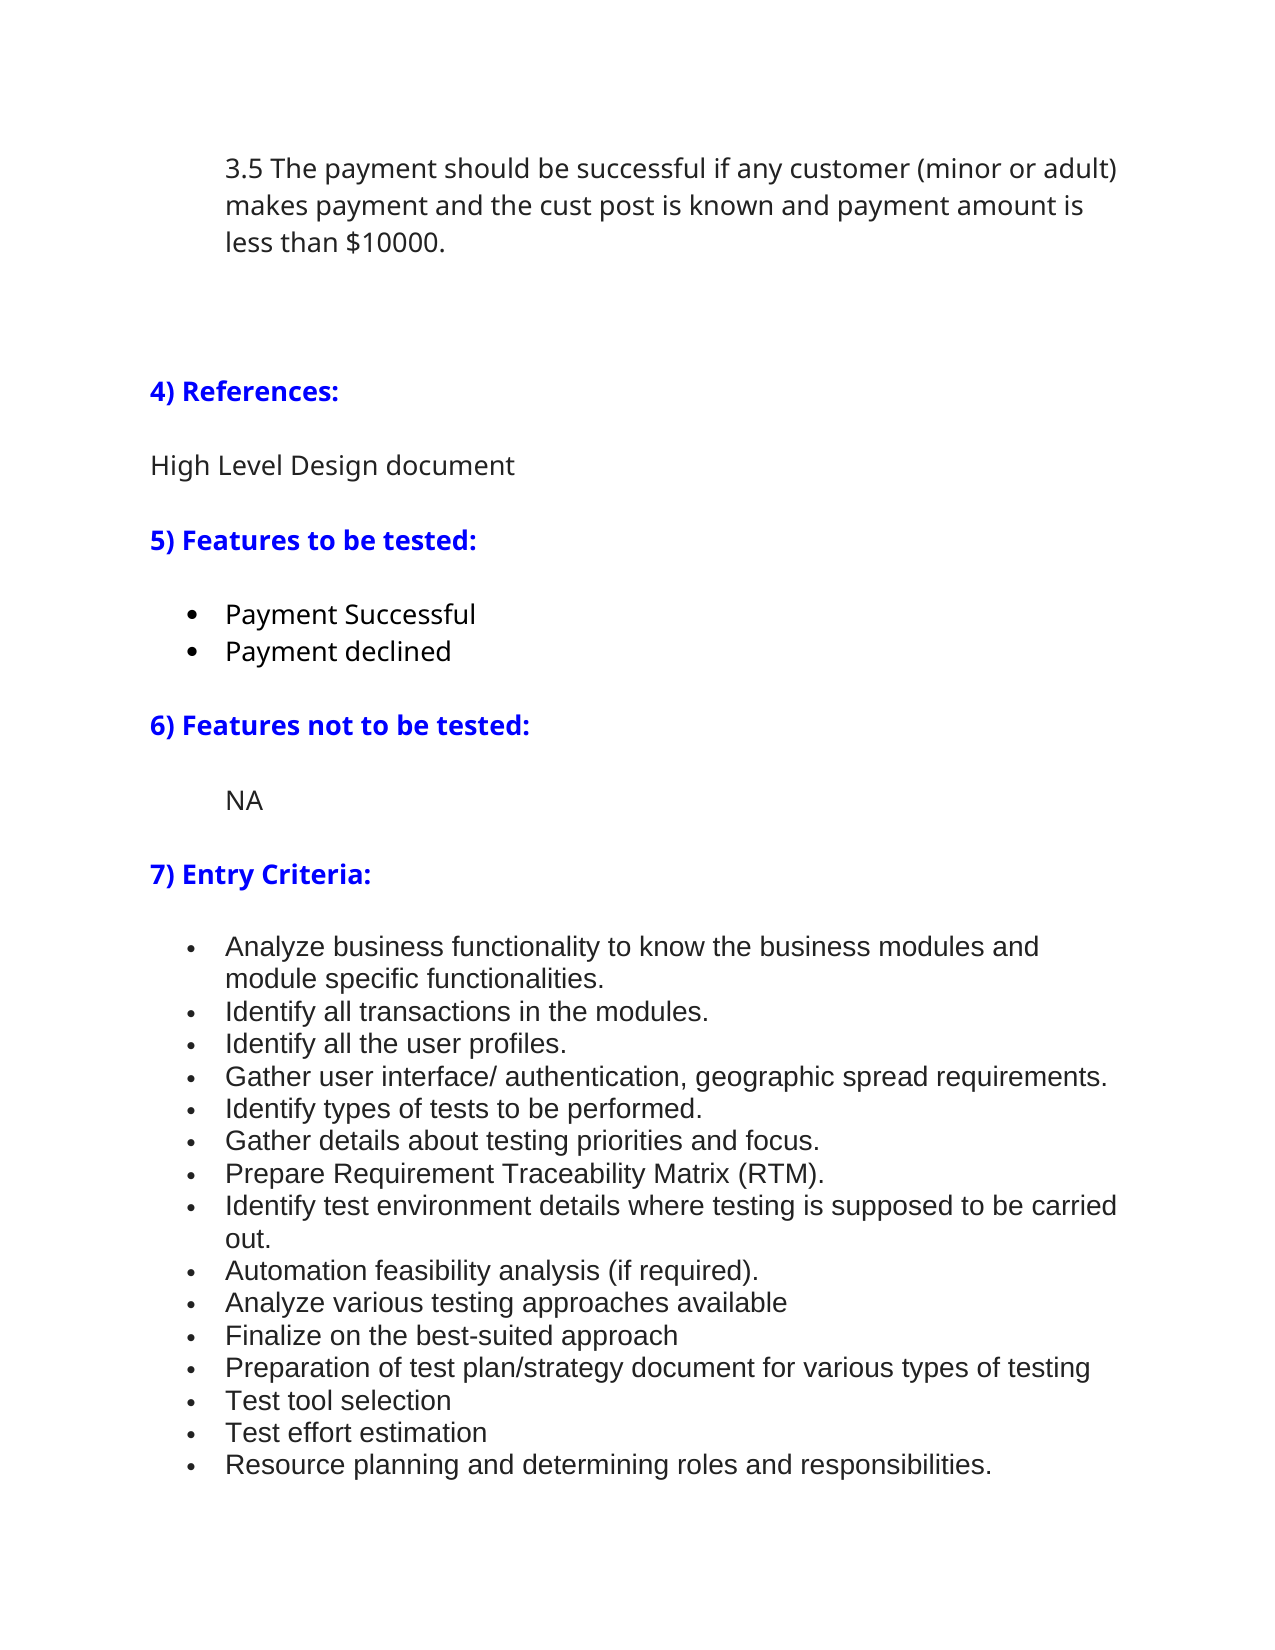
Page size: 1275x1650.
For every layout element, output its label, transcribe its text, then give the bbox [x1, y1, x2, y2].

list Payment Successful [187, 596, 1125, 632]
list Analyze business functionality to know the business modules and module specific functionalities. [187, 930, 1125, 995]
list Identify all the user profiles. [187, 1027, 1125, 1059]
list Finalize on the best-suited approach [187, 1319, 1125, 1351]
list Preparation of test plan/strategy document for various types of testing [187, 1351, 1125, 1383]
list Payment declined [187, 632, 1125, 669]
list Identify types of tests to be performed. [187, 1092, 1125, 1124]
list Identify all transactions in the modules. [187, 995, 1125, 1027]
list Resource planning and determining roles and responsibilities. [187, 1448, 1125, 1481]
text 7) Entry Criteria: [150, 856, 1125, 892]
text 6) Features not to be tested: [150, 707, 1125, 744]
list Test tool selection [187, 1383, 1125, 1416]
list Automation feasibility analysis (if required). [187, 1254, 1125, 1286]
text 5) Features to be tested: [150, 521, 1125, 558]
text 3.5 The payment should be successful if any customer (minor or adult) makes payment and the cust post is known and payment amount is less than $10000. [225, 150, 1125, 261]
list Prepare Requirement Traceability Matrix (RTM). [187, 1157, 1125, 1189]
list Test effort estimation [187, 1416, 1125, 1448]
list Analyze various testing approaches available [187, 1286, 1125, 1319]
text NA [150, 781, 1125, 818]
text High Level Design document [150, 447, 1125, 484]
list Gather user interface/ authentication, geographic spread requirements. [187, 1059, 1125, 1092]
list Gather details about testing priorities and focus. [187, 1124, 1125, 1157]
list Identify test environment details where testing is supposed to be carried out. [187, 1189, 1125, 1254]
text 4) References: [150, 372, 1125, 409]
